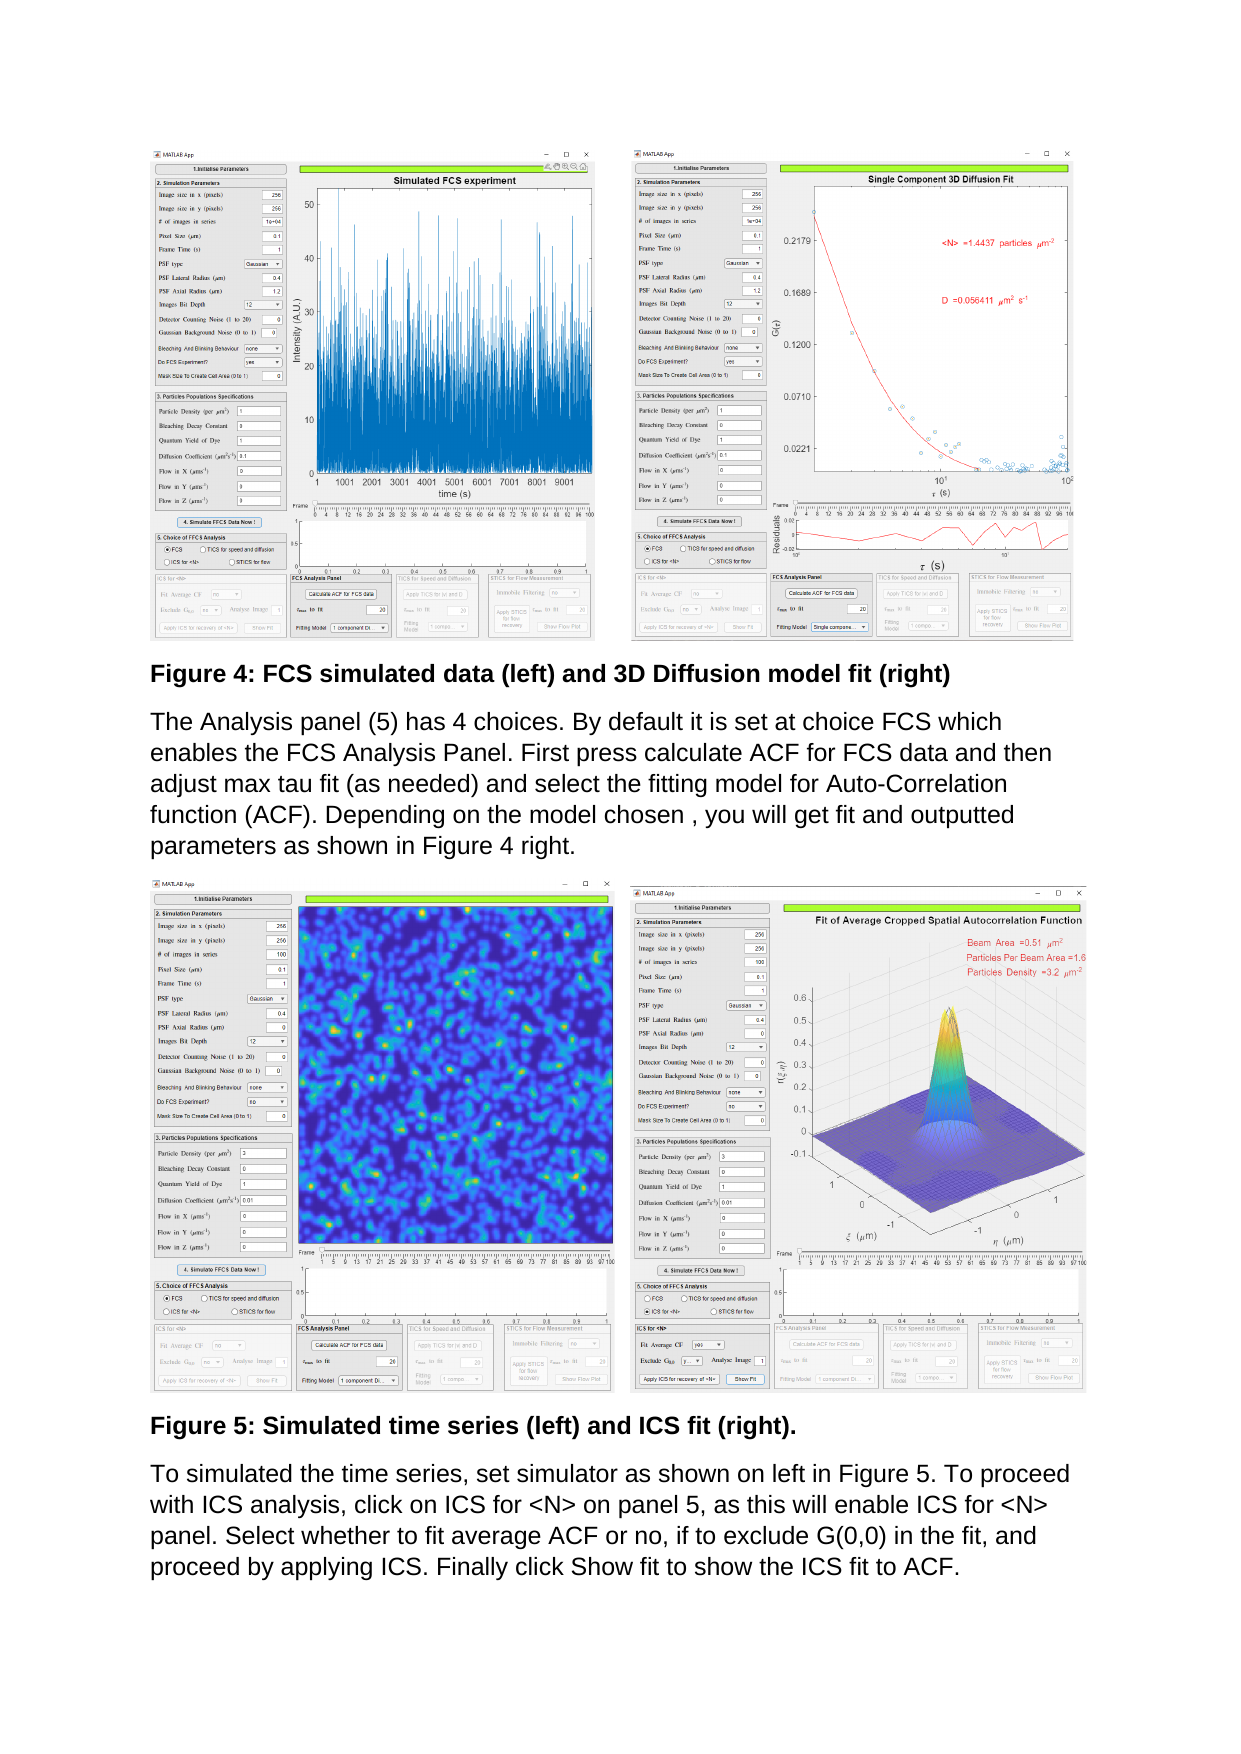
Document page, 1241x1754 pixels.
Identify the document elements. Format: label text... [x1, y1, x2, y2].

picture [631, 150, 1074, 641]
picture [150, 878, 615, 1393]
picture [630, 886, 1087, 1393]
text Figure 4: FCS simulated data (left) and 3D Diffusion model fit (right) [150, 659, 1090, 688]
text Figure 5: Simulated time series (left) and ICS fit (right). [150, 1411, 1090, 1440]
text The Analysis panel (5) has 4 choices. By default it is set at choice FCS which enables the FCS Analysis Panel. First press calculate ACF for FCS data and then adjust max tau fit (as needed) and select the fitting model for Auto-Correlation function (ACF). Depending on the model chosen , you will get fit and outputted parameters as shown in Figure 4 right. [150, 707, 1090, 860]
picture [150, 150, 595, 641]
text To simulated the time series, set simulator as shown on left in Figure 5. To proceed with ICS analysis, click on ICS for <N> on panel 5, as this will enable ICS for <N> panel. Select whether to fit average ACF or no, if to exclude G(0,0) in the fit, and proceed by applying ICS. Finally click Show fit to show the ICS fit to ACF. [150, 1459, 1090, 1581]
